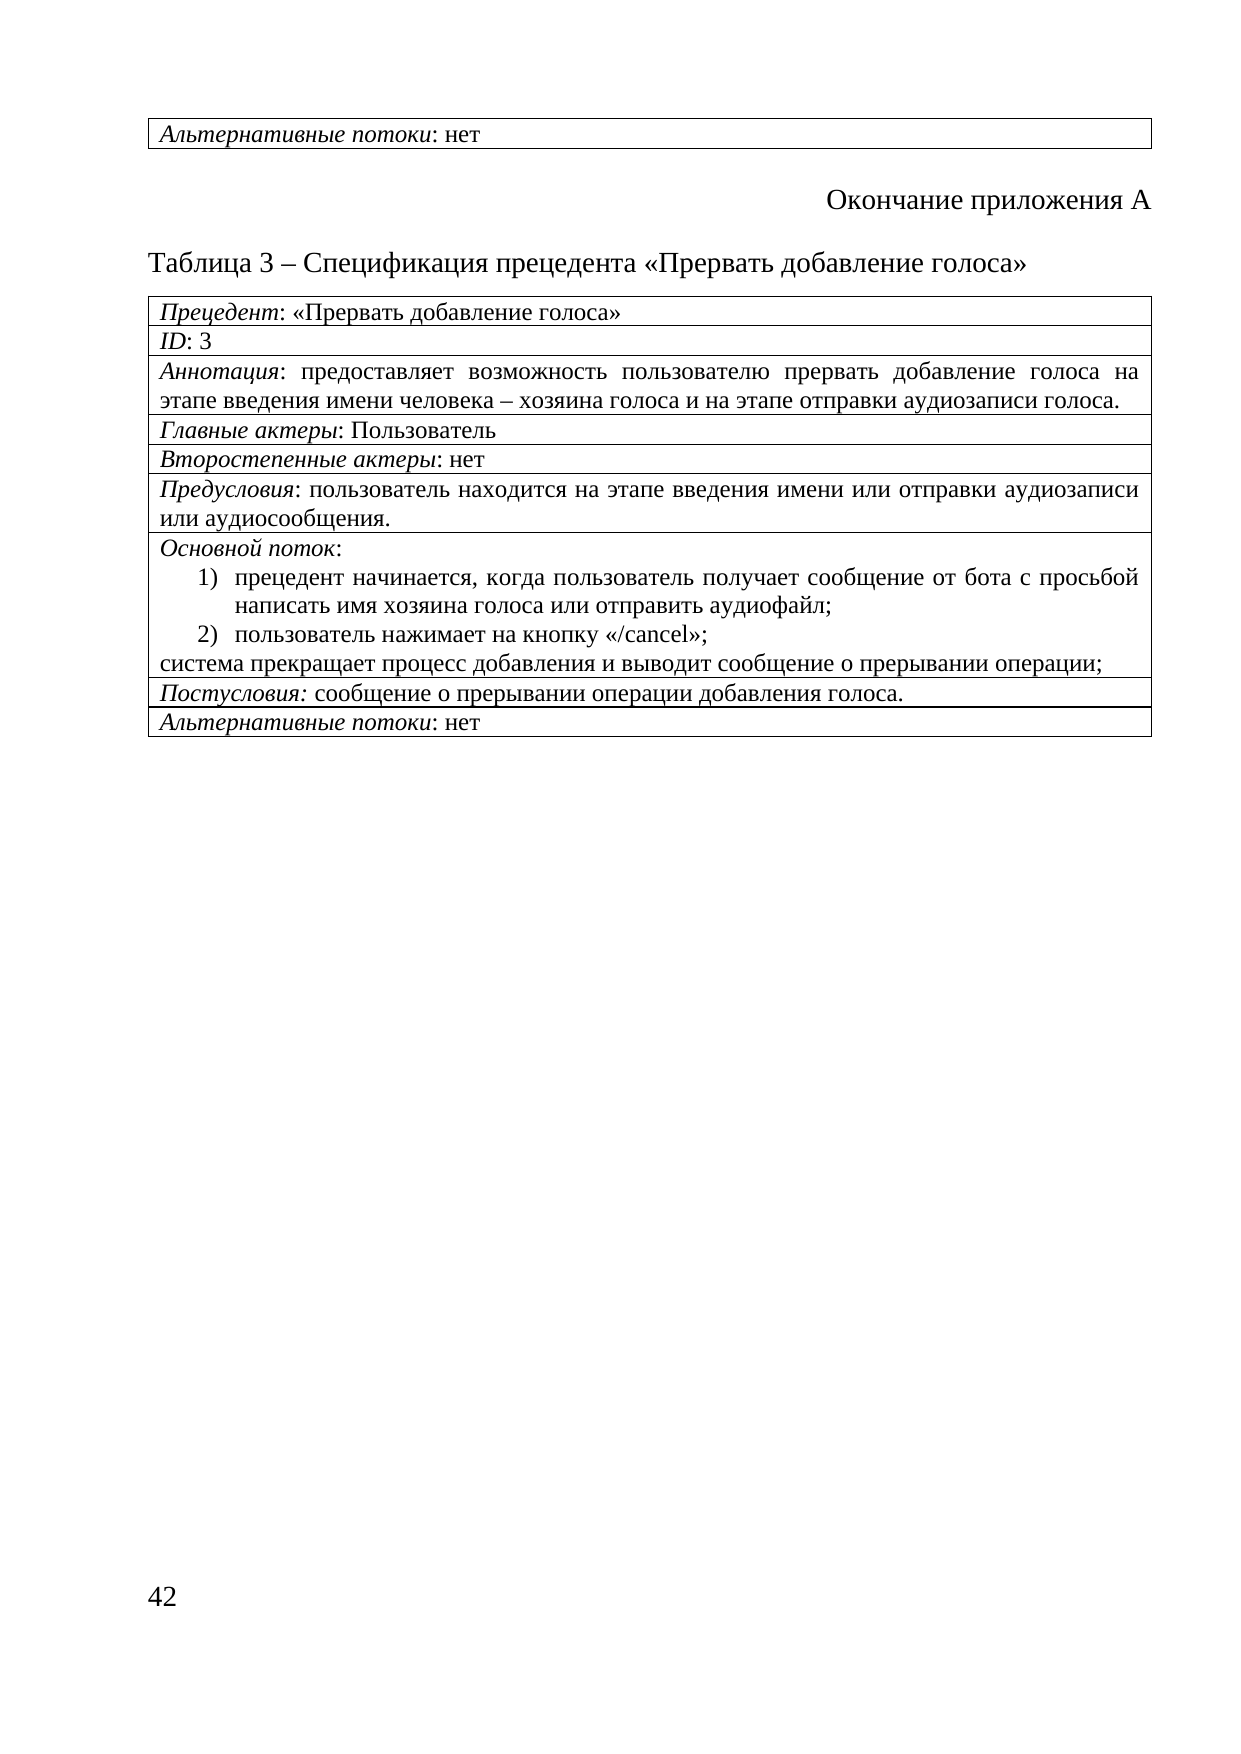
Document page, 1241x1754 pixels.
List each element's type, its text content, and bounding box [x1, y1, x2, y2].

table_cell Предусловия: пользователь находится на этапе введения имени или отправки аудиозаписи или аудиосообщения. [149, 474, 1151, 532]
text Таблица 3 – Спецификация прецедента «Прервать добавление голоса» [148, 245, 1152, 279]
table_cell Аннотация: предоставляет возможность пользователю прервать добавление голоса на этапе введения имени человека – хозяина голоса и на этапе отправки аудиозаписи голоса. [149, 356, 1151, 414]
table_cell Альтернативные потоки: нет [149, 708, 1151, 736]
table_cell Основной поток: прецедент начинается, когда пользователь получает сообщение от бота с просьбой написать имя хозяина голоса или отправить аудиофайл; пользователь нажимает на кнопку «/cancel»; система прекращает процесс добавления и выводит сообщение о прерывании операции; [149, 533, 1151, 677]
table_cell ID: 3 [149, 326, 1151, 355]
table_cell Главные актеры: Пользователь [149, 415, 1151, 443]
table_cell Второстепенные актеры: нет [149, 445, 1151, 473]
subtitle Окончание приложения А [148, 182, 1152, 216]
table_cell Постусловия: сообщение о прерывании операции добавления голоса. [149, 678, 1151, 706]
table_header Прецедент: «Прервать добавление голоса» [149, 297, 1151, 325]
table_cell Альтернативные потоки: нет [149, 119, 1151, 148]
